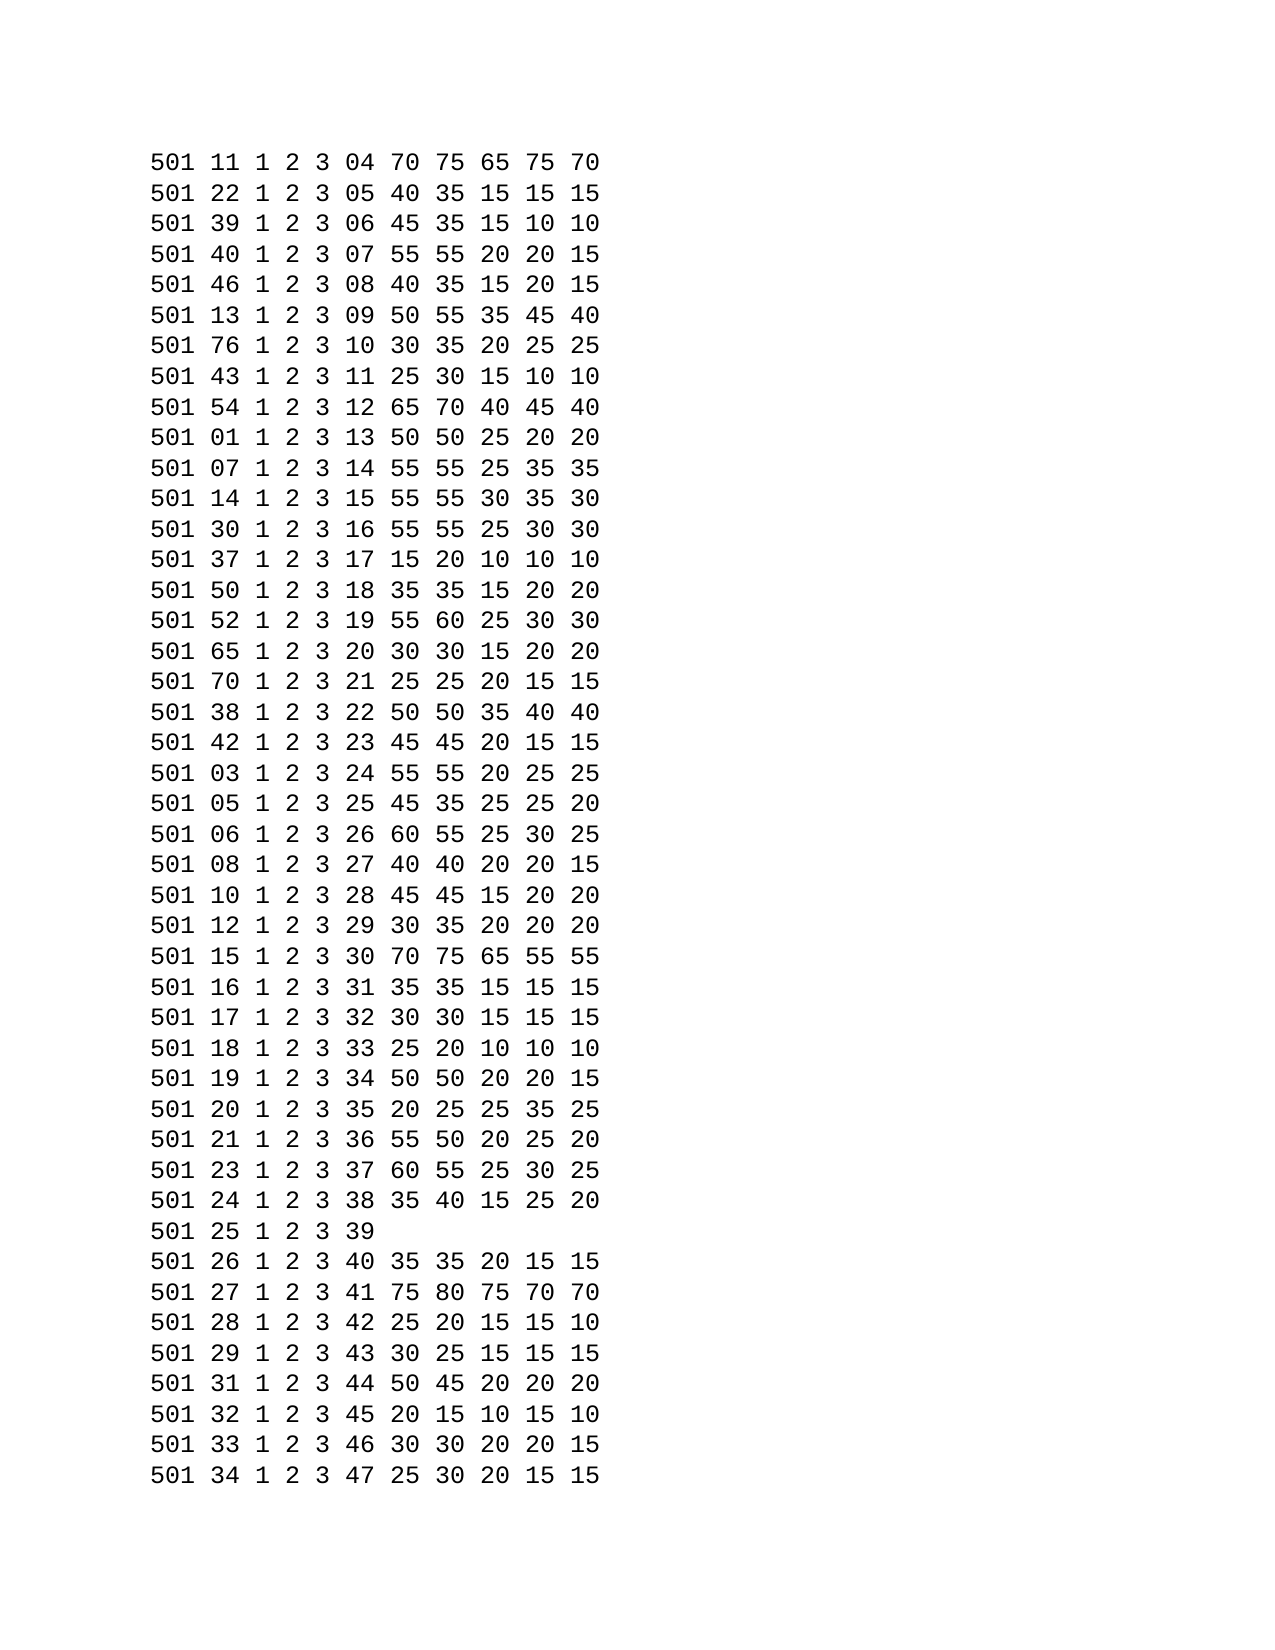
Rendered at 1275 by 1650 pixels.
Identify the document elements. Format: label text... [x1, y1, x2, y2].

text 501 39 1 2 3 06 45 35 15 10 10 [150, 211, 1125, 239]
text 501 13 1 2 3 09 50 55 35 45 40 [150, 303, 1125, 331]
text 501 27 1 2 3 41 75 80 75 70 70 [150, 1279, 1125, 1308]
text 501 30 1 2 3 16 55 55 25 30 30 [150, 516, 1125, 544]
text 501 70 1 2 3 21 25 25 20 15 15 [150, 669, 1125, 697]
text 501 06 1 2 3 26 60 55 25 30 25 [150, 821, 1125, 850]
text 501 25 1 2 3 39 [150, 1218, 1125, 1247]
text 501 18 1 2 3 33 25 20 10 10 10 [150, 1035, 1125, 1063]
text 501 65 1 2 3 20 30 30 15 20 20 [150, 638, 1125, 667]
text 501 10 1 2 3 28 45 45 15 20 20 [150, 882, 1125, 911]
text 501 22 1 2 3 05 40 35 15 15 15 [150, 181, 1125, 209]
text 501 31 1 2 3 44 50 45 20 20 20 [150, 1371, 1125, 1399]
text 501 34 1 2 3 47 25 30 20 15 15 [150, 1462, 1125, 1491]
text 501 29 1 2 3 43 30 25 15 15 15 [150, 1340, 1125, 1369]
text 501 16 1 2 3 31 35 35 15 15 15 [150, 974, 1125, 1002]
text 501 21 1 2 3 36 55 50 20 25 20 [150, 1127, 1125, 1155]
text 501 11 1 2 3 04 70 75 65 75 70 [150, 150, 1125, 178]
text 501 42 1 2 3 23 45 45 20 15 15 [150, 730, 1125, 758]
text 501 40 1 2 3 07 55 55 20 20 15 [150, 242, 1125, 270]
text 501 20 1 2 3 35 20 25 25 35 25 [150, 1096, 1125, 1124]
text 501 12 1 2 3 29 30 35 20 20 20 [150, 913, 1125, 941]
text 501 17 1 2 3 32 30 30 15 15 15 [150, 1004, 1125, 1033]
text 501 38 1 2 3 22 50 50 35 40 40 [150, 699, 1125, 728]
text 501 50 1 2 3 18 35 35 15 20 20 [150, 577, 1125, 606]
text 501 33 1 2 3 46 30 30 20 20 15 [150, 1432, 1125, 1460]
text 501 26 1 2 3 40 35 35 20 15 15 [150, 1249, 1125, 1277]
text 501 32 1 2 3 45 20 15 10 15 10 [150, 1401, 1125, 1430]
text 501 05 1 2 3 25 45 35 25 25 20 [150, 791, 1125, 819]
text 501 19 1 2 3 34 50 50 20 20 15 [150, 1066, 1125, 1094]
text 501 14 1 2 3 15 55 55 30 35 30 [150, 486, 1125, 514]
text 501 08 1 2 3 27 40 40 20 20 15 [150, 852, 1125, 880]
text 501 03 1 2 3 24 55 55 20 25 25 [150, 760, 1125, 789]
text 501 23 1 2 3 37 60 55 25 30 25 [150, 1157, 1125, 1186]
text 501 54 1 2 3 12 65 70 40 45 40 [150, 394, 1125, 422]
text 501 01 1 2 3 13 50 50 25 20 20 [150, 425, 1125, 453]
text 501 76 1 2 3 10 30 35 20 25 25 [150, 333, 1125, 361]
text 501 52 1 2 3 19 55 60 25 30 30 [150, 608, 1125, 636]
text 501 37 1 2 3 17 15 20 10 10 10 [150, 547, 1125, 575]
text 501 07 1 2 3 14 55 55 25 35 35 [150, 455, 1125, 483]
text 501 46 1 2 3 08 40 35 15 20 15 [150, 272, 1125, 300]
text 501 43 1 2 3 11 25 30 15 10 10 [150, 364, 1125, 392]
text 501 24 1 2 3 38 35 40 15 25 20 [150, 1188, 1125, 1216]
text 501 28 1 2 3 42 25 20 15 15 10 [150, 1310, 1125, 1338]
text 501 15 1 2 3 30 70 75 65 55 55 [150, 943, 1125, 972]
